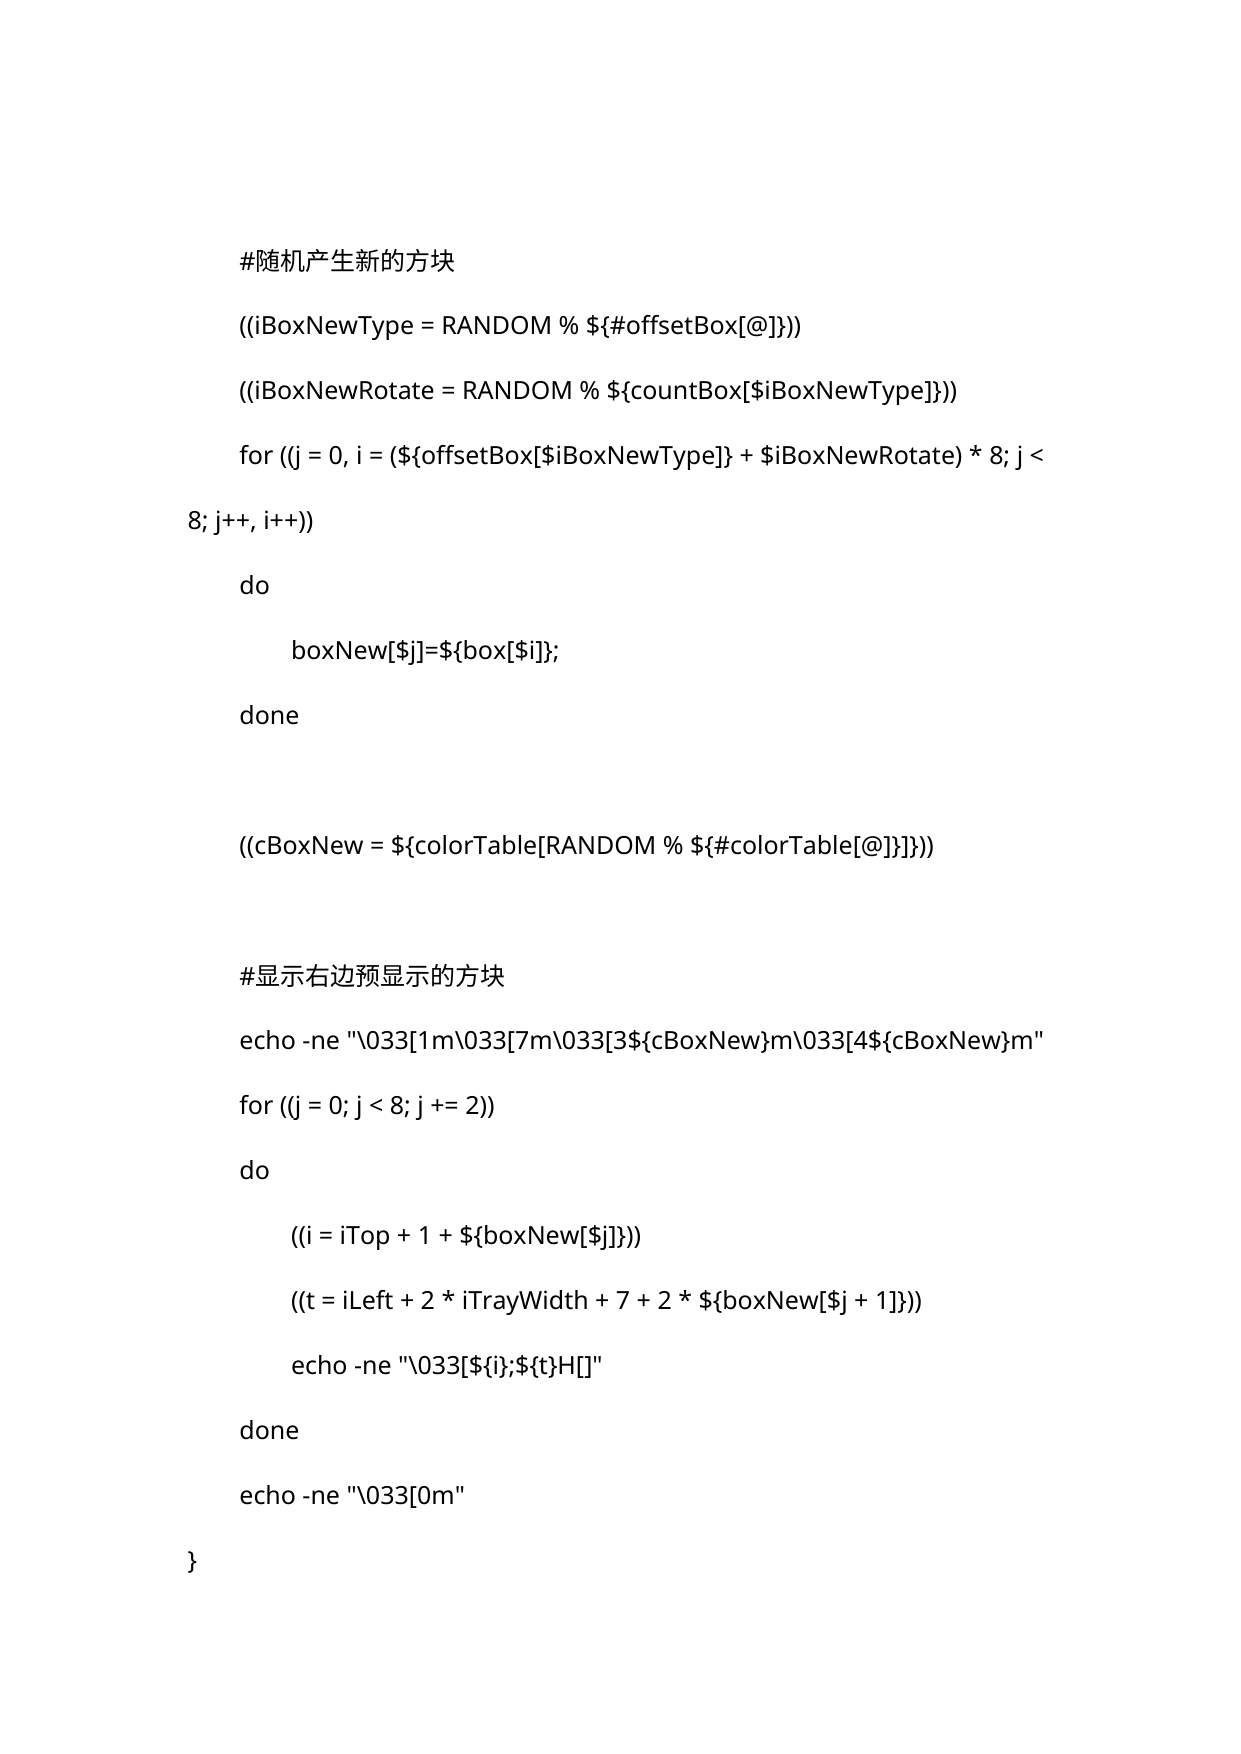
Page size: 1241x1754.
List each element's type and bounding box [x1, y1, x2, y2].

text [187, 162, 1053, 1592]
